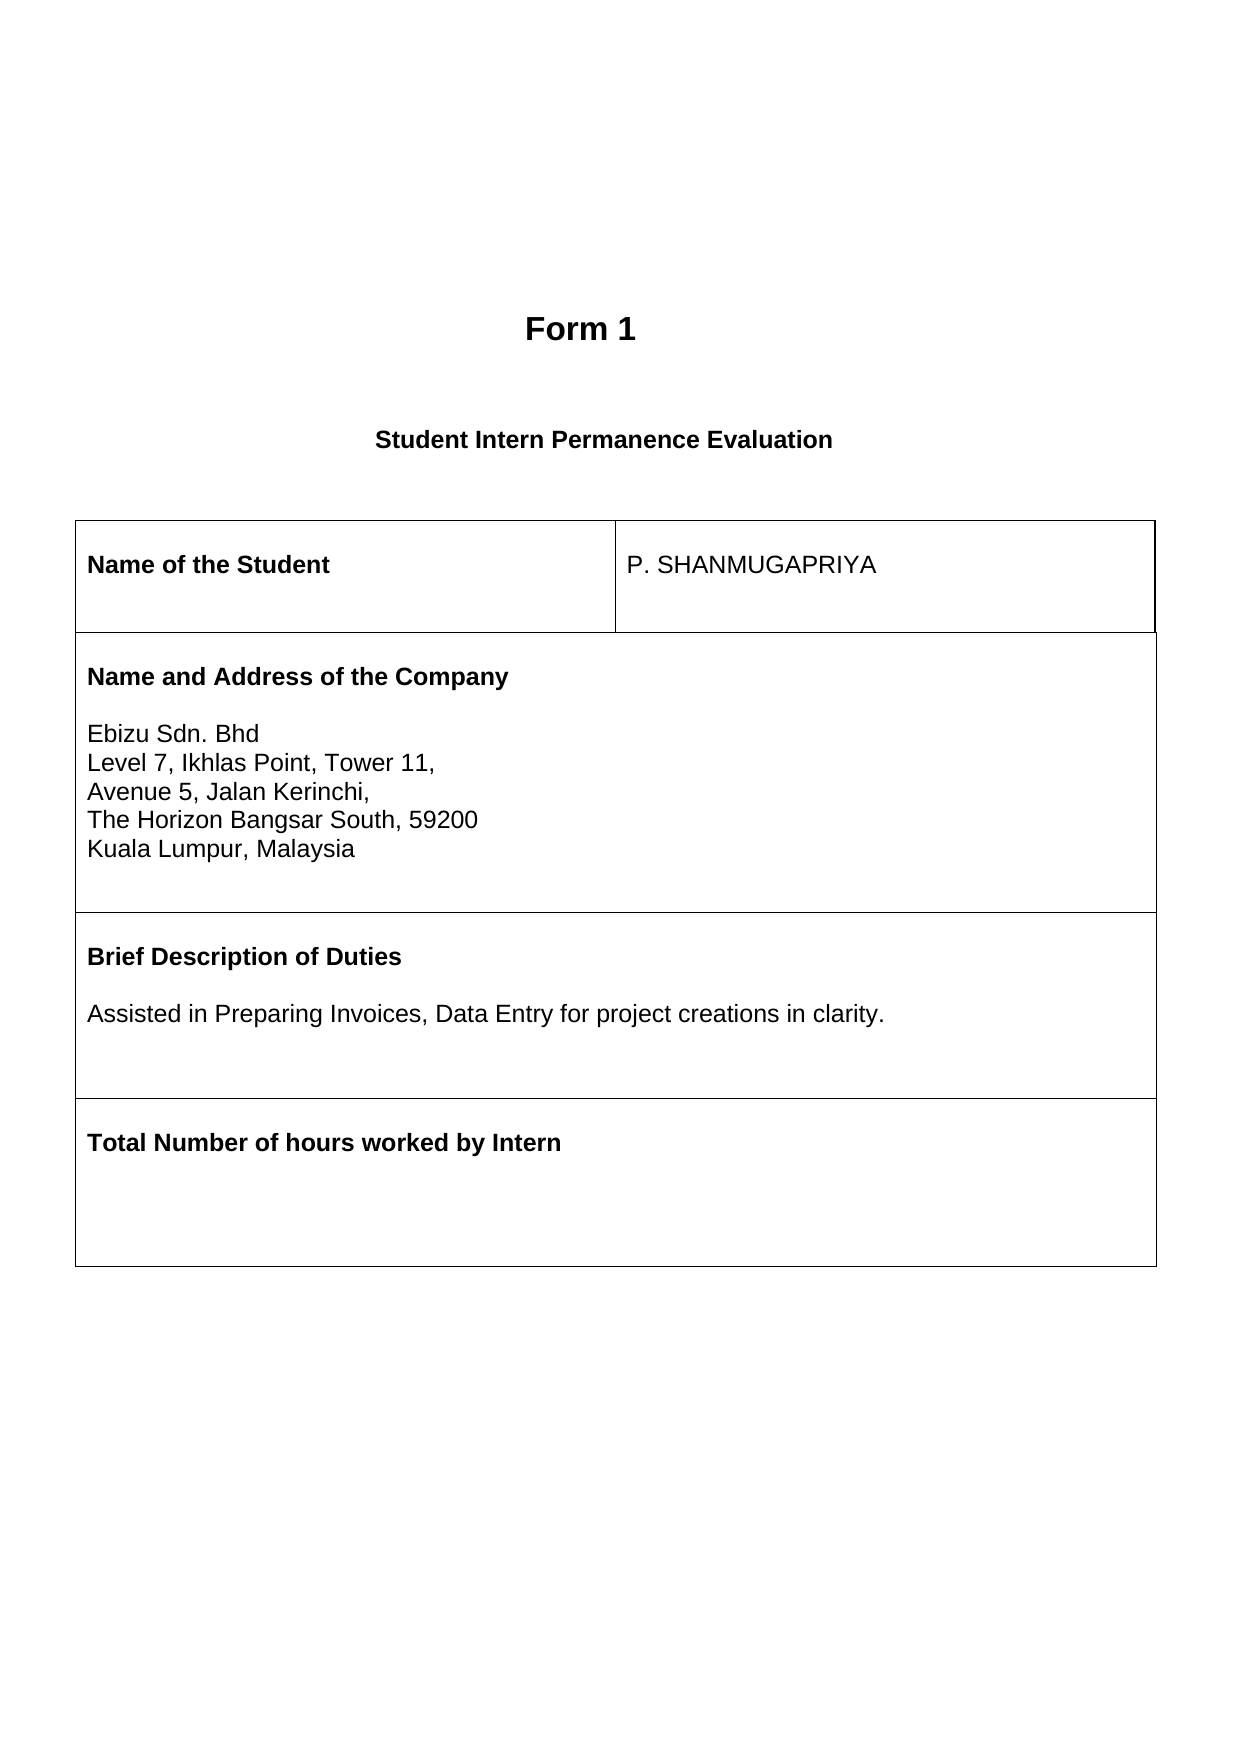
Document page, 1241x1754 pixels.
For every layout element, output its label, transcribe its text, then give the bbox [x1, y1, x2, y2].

text Form 1 [450, 308, 1165, 347]
table_cell Name and Address of the Company Ebizu Sdn. Bhd Level 7, Ikhlas Point, Tower 11, Avenue 5, Jalan Kerinchi, The Horizon Bangsar South, 59200 Kuala Lumpur, Malaysia [76, 633, 1156, 912]
text Student Intern Permanence Evaluation [300, 425, 1165, 453]
table_cell Brief Description of Duties Assisted in Preparing Invoices, Data Entry for project creations in clarity. [76, 913, 1156, 1098]
table_cell Total Number of hours worked by Intern [76, 1099, 1156, 1266]
table_header P. SHANMUGAPRIYA [616, 521, 1154, 632]
table_header Name of the Student [76, 521, 615, 632]
